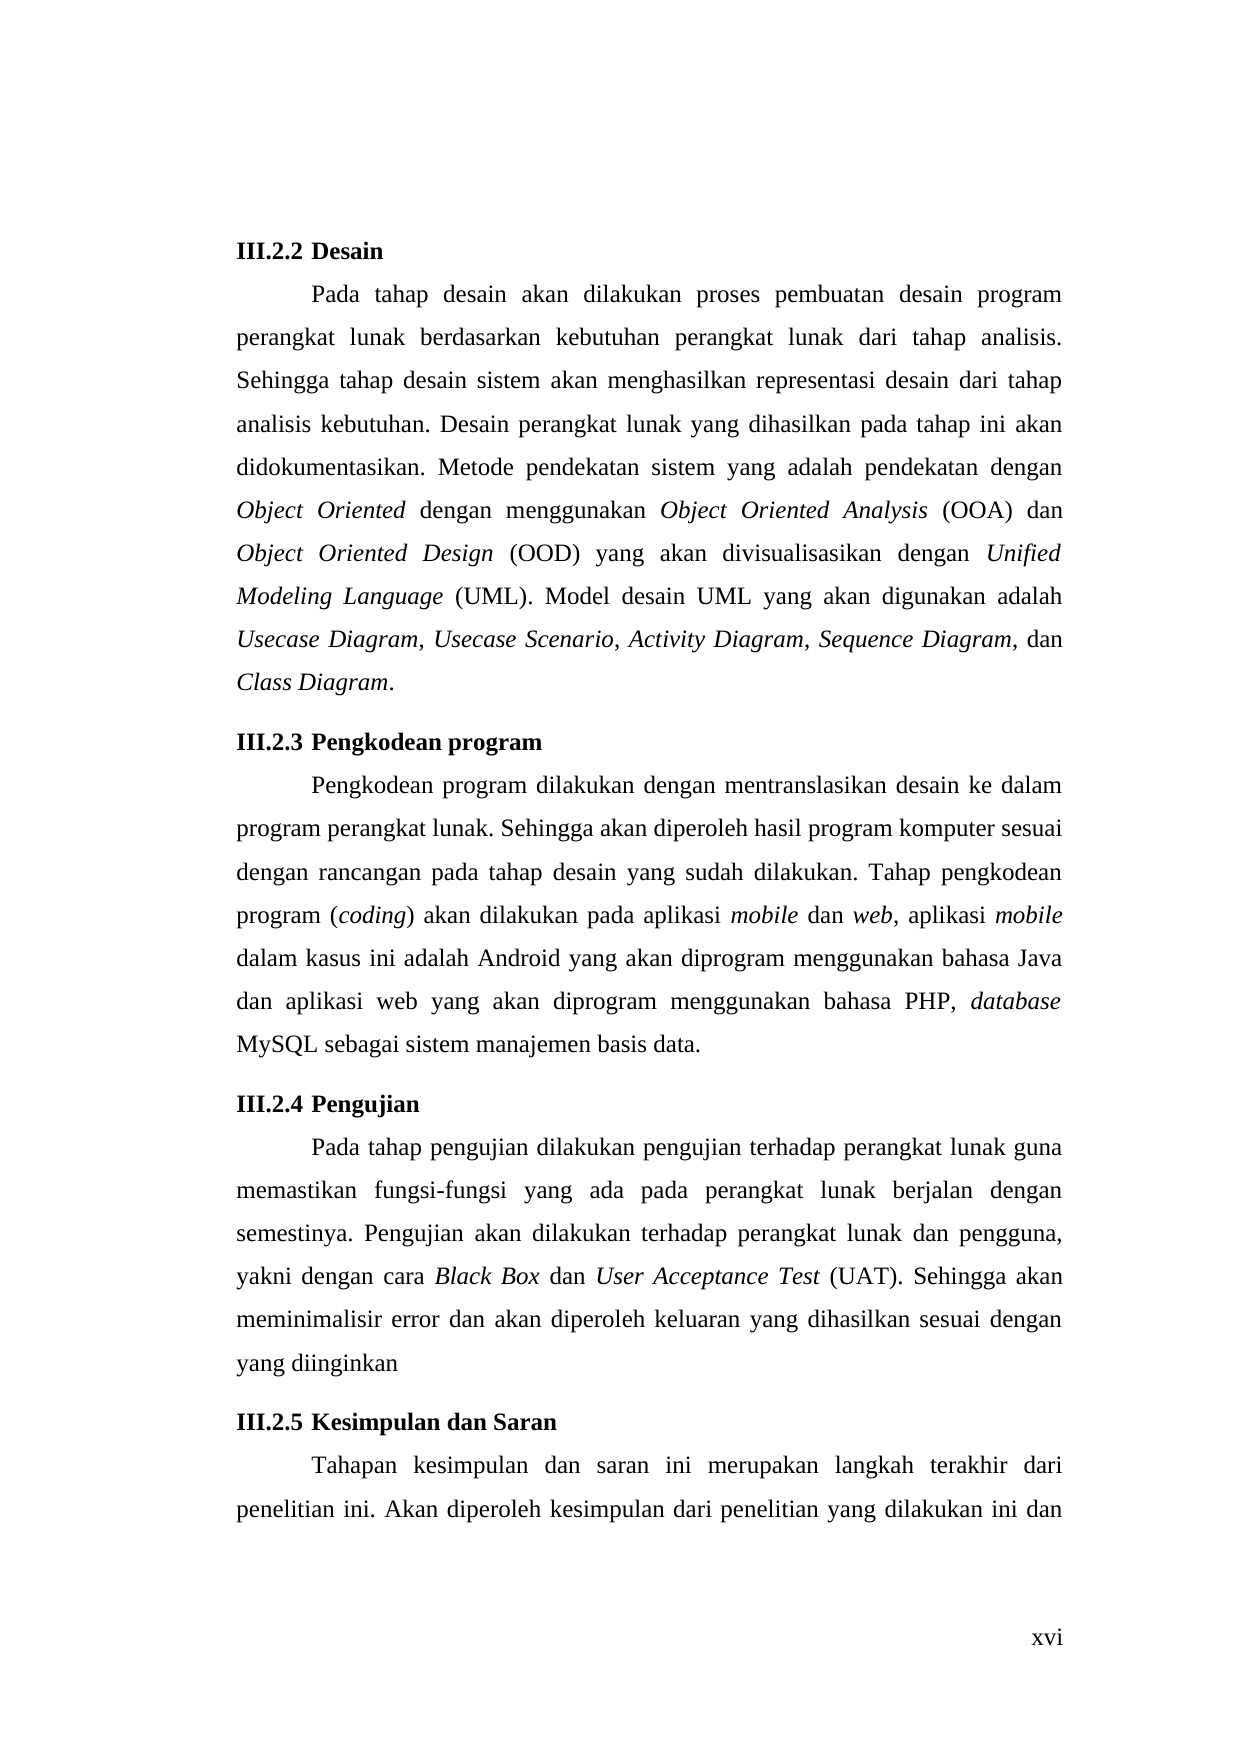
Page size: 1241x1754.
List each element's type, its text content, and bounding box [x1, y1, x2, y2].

text Pengkodean program dilakukan dengan mentranslasikan desain ke dalam program perangkat lunak. Sehingga akan diperoleh hasil program komputer sesuai dengan rancangan pada tahap desain yang sudah dilakukan. Tahap pengkodean program (coding) akan dilakukan pada aplikasi mobile dan web, aplikasi mobile dalam kasus ini adalah Android yang akan diprogram menggunakan bahasa Java dan aplikasi web yang akan diprogram menggunakan bahasa PHP, database MySQL sebagai sistem manajemen basis data. [236, 770, 1063, 1058]
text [236, 1451, 1063, 1522]
text Pada tahap pengujian dilakukan pengujian terhadap perangkat lunak guna memastikan fungsi-fungsi yang ada pada perangkat lunak berjalan dengan semestinya. Pengujian akan dilakukan terhadap perangkat lunak dan pengguna, yakni dengan cara Black Box dan User Acceptance Test (UAT). Sehingga akan meminimalisir error dan akan diperoleh keluaran yang dihasilkan sesuai dengan yang diinginkan [236, 1132, 1063, 1376]
subtitle Pengujian [236, 1089, 1063, 1118]
text Pada tahap desain akan dilakukan proses pembuatan desain program perangkat lunak berdasarkan kebutuhan perangkat lunak dari tahap analisis. Sehingga tahap desain sistem akan menghasilkan representasi desain dari tahap analisis kebutuhan. Desain perangkat lunak yang dihasilkan pada tahap ini akan didokumentasikan. Metode pendekatan sistem yang adalah pendekatan dengan Object Oriented dengan menggunakan Object Oriented Analysis (OOA) dan Object Oriented Design (OOD) yang akan divisualisasikan dengan Unified Modeling Language (UML). Model desain UML yang akan digunakan adalah Usecase Diagram, Usecase Scenario, Activity Diagram, Sequence Diagram, dan Class Diagram. [236, 279, 1063, 696]
subtitle Kesimpulan dan Saran [236, 1407, 1063, 1436]
subtitle Desain [236, 236, 1063, 265]
subtitle Pengkodean program [236, 727, 1063, 756]
